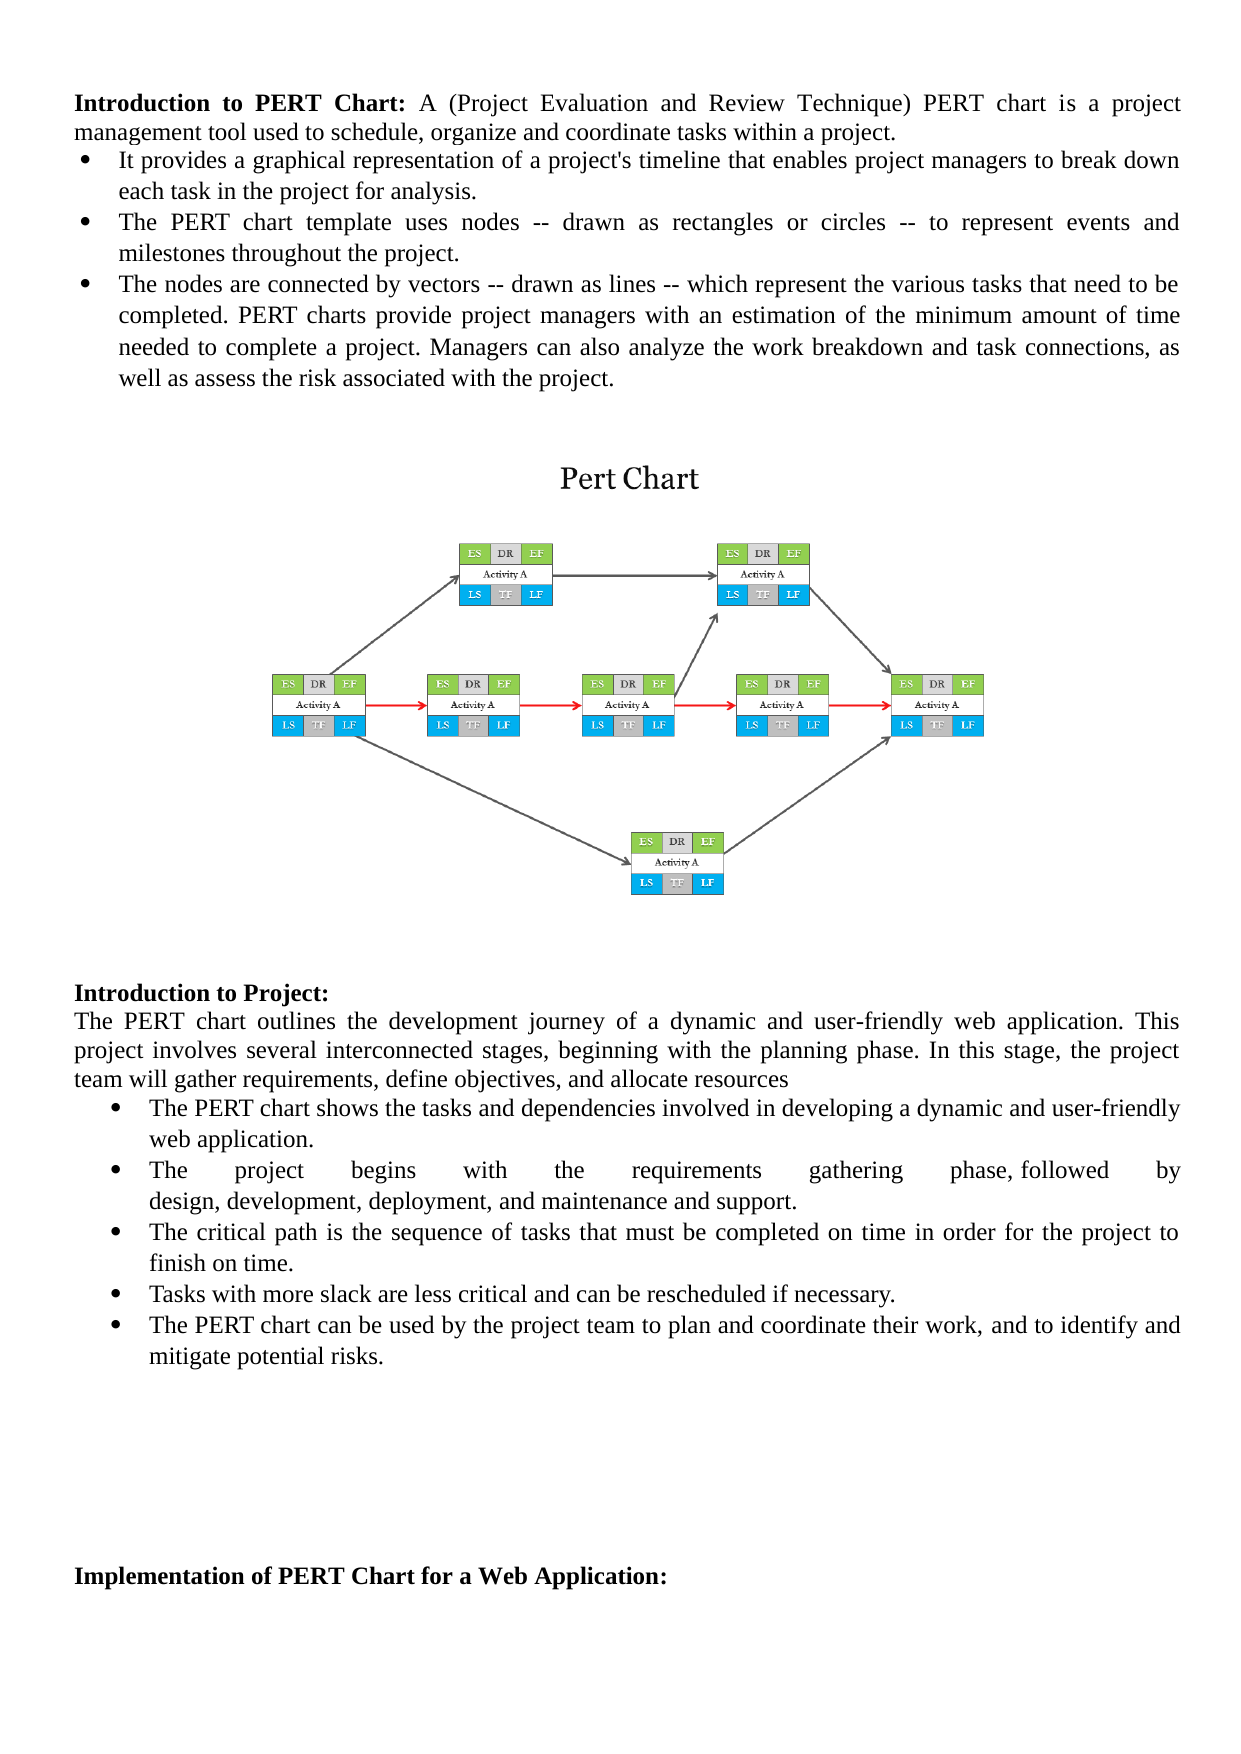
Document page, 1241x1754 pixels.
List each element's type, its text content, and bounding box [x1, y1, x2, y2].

list It provides a graphical representation of a project's timeline that enables project managers to break down each task in the project for analysis. [81, 145, 1181, 205]
list The PERT chart template uses nodes -- drawn as rectangles or circles -- to represent events and milestones throughout the project. [81, 207, 1181, 267]
picture [174, 439, 1081, 949]
text Introduction to Project: [74, 978, 1181, 1006]
text Introduction to PERT Chart: A (Project Evaluation and Review Technique) PERT chart is a project management tool used to schedule, organize and coordinate tasks within a project. [74, 88, 1181, 145]
list The nodes are connected by vectors -- drawn as lines -- which represent the various tasks that need to be completed. PERT charts provide project managers with an estimation of the minimum amount of time needed to complete a project. Managers can also analyze the work breakdown and task connections, as well as assess the risk associated with the project. [81, 269, 1181, 391]
text Implementation of PERT Chart for a Web Application: [74, 1561, 1181, 1590]
list The critical path is the sequence of tasks that must be completed on time in order for the project to finish on time. [111, 1217, 1181, 1277]
list The PERT chart shows the tasks and dependencies involved in developing a dynamic and user-friendly web application. [111, 1093, 1181, 1152]
list The PERT chart can be used by the project team to plan and coordinate their work, and to identify and mitigate potential risks. [111, 1310, 1181, 1370]
text The PERT chart outlines the development journey of a dynamic and user-friendly web application. This project involves several interconnected stages, beginning with the planning phase. In this stage, the project team will gather requirements, define objectives, and allocate resources [74, 1006, 1181, 1093]
list The project begins with the requirements gathering phase, followed by design, development, deployment, and maintenance and support. [111, 1155, 1181, 1214]
list Tasks with more slack are less critical and can be rescheduled if necessary. [111, 1279, 1181, 1308]
